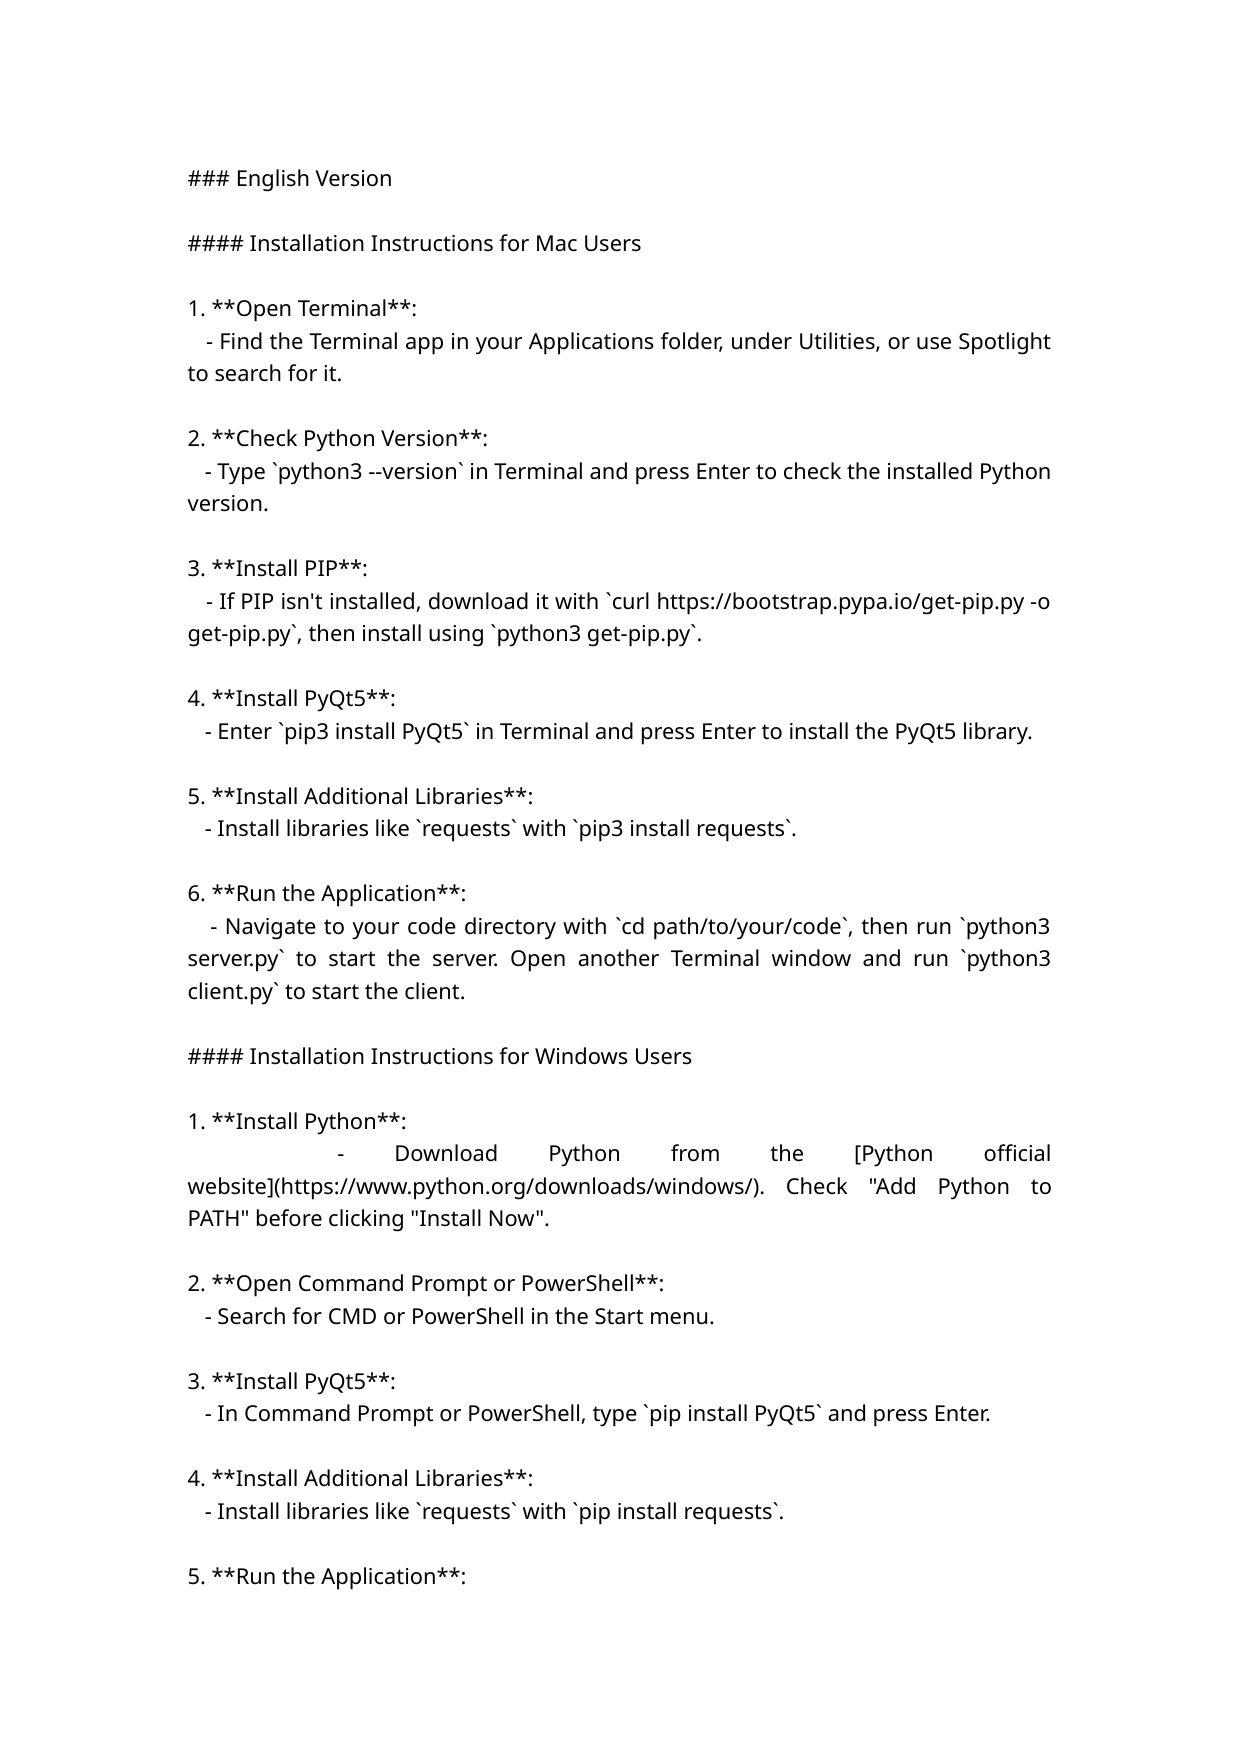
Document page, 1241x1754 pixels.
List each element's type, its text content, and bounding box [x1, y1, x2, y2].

text 1. **Install Python**: [187, 1104, 1053, 1137]
text - If PIP isn't installed, download it with `curl https://bootstrap.pypa.io/get-pip.py -o get-pip.py`, then install using `python3 get-pip.py`. [187, 584, 1053, 649]
text 1. **Open Terminal**: [187, 292, 1053, 324]
text 2. **Check Python Version**: [187, 422, 1053, 454]
text 5. **Run the Application**: [187, 1559, 1053, 1592]
text #### Installation Instructions for Windows Users [187, 1039, 1053, 1072]
text 4. **Install Additional Libraries**: [187, 1462, 1053, 1494]
text - In Command Prompt or PowerShell, type `pip install PyQt5` and press Enter. [187, 1397, 1053, 1429]
text 4. **Install PyQt5**: [187, 682, 1053, 714]
text ### English Version [187, 162, 1053, 194]
text 6. **Run the Application**: [187, 877, 1053, 909]
text 2. **Open Command Prompt or PowerShell**: [187, 1267, 1053, 1299]
text - Find the Terminal app in your Applications folder, under Utilities, or use Spotlight to search for it. [187, 324, 1053, 389]
text - Install libraries like `requests` with `pip3 install requests`. [187, 812, 1053, 844]
text - Install libraries like `requests` with `pip install requests`. [187, 1494, 1053, 1527]
text 3. **Install PyQt5**: [187, 1364, 1053, 1397]
text - Type `python3 --version` in Terminal and press Enter to check the installed Python version. [187, 454, 1053, 519]
text 5. **Install Additional Libraries**: [187, 779, 1053, 812]
text #### Installation Instructions for Mac Users [187, 227, 1053, 259]
text - Navigate to your code directory with `cd path/to/your/code`, then run `python3 server.py` to start the server. Open another Terminal window and run `python3 client.py` to start the client. [187, 909, 1053, 1007]
text - Download Python from the [Python official website](https://www.python.org/downloads/windows/). Check "Add Python to PATH" before clicking "Install Now". [187, 1137, 1053, 1234]
text 3. **Install PIP**: [187, 552, 1053, 584]
text - Search for CMD or PowerShell in the Start menu. [187, 1299, 1053, 1332]
text - Enter `pip3 install PyQt5` in Terminal and press Enter to install the PyQt5 library. [187, 714, 1053, 747]
